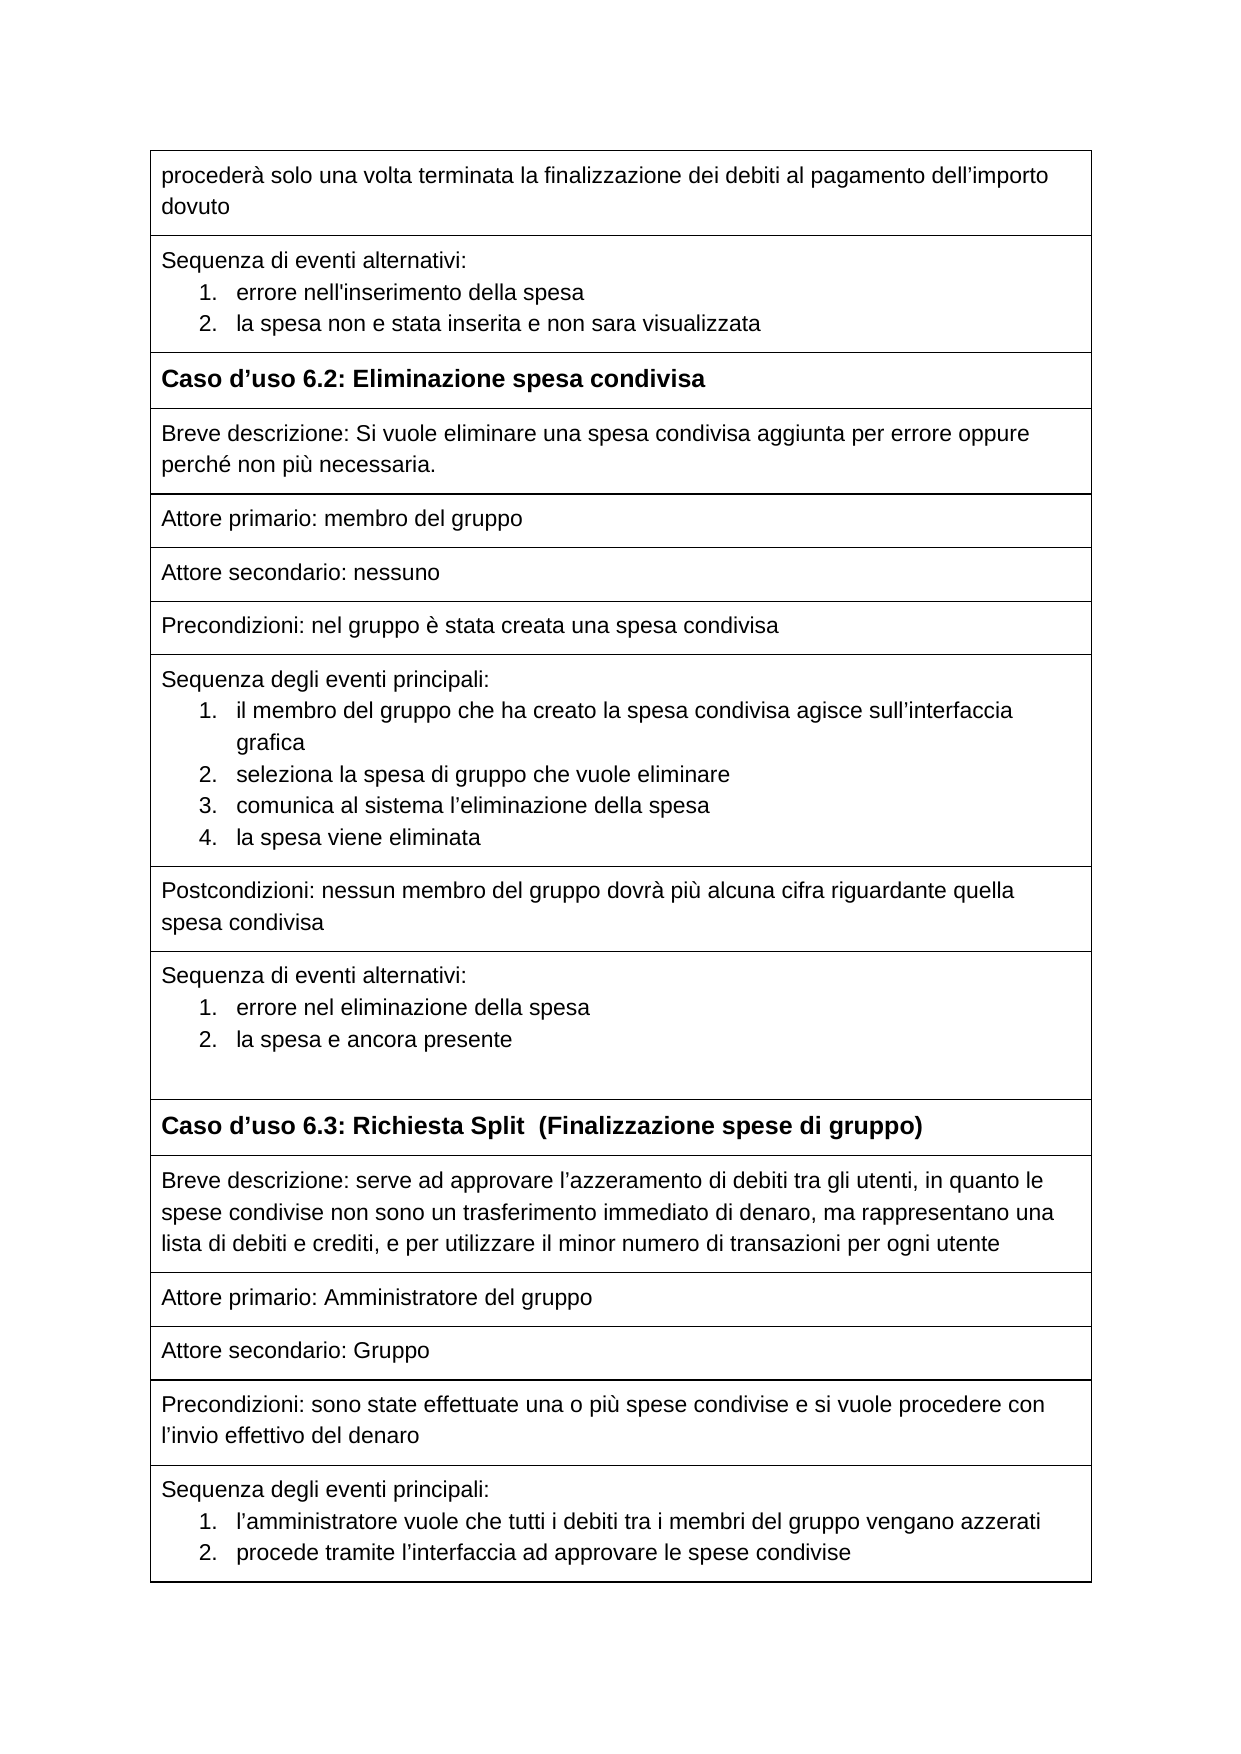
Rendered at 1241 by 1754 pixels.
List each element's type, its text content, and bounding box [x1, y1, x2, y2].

table_cell Sequenza degli eventi principali: il membro del gruppo che ha creato la spesa condivisa agisce sull’interfaccia grafica seleziona la spesa di gruppo che vuole eliminare comunica al sistema l’eliminazione della spesa la spesa viene eliminata [151, 655, 1091, 866]
table_cell Sequenza di eventi alternativi: errore nell'inserimento della spesa la spesa non e stata inserita e non sara visualizzata [151, 236, 1091, 352]
table_cell Sequenza di eventi alternativi: errore nel eliminazione della spesa la spesa e ancora presente [151, 952, 1091, 1099]
table_cell Breve descrizione: Si vuole eliminare una spesa condivisa aggiunta per errore oppure perché non più necessaria. [151, 409, 1091, 493]
table_cell Postcondizioni: nessun membro del gruppo dovrà più alcuna cifra riguardante quella spesa condivisa [151, 867, 1091, 951]
table_cell Attore secondario: Gruppo [151, 1327, 1091, 1379]
table_cell Precondizioni: sono state effettuate una o più spese condivise e si vuole procedere con l’invio effettivo del denaro [151, 1381, 1091, 1464]
table_cell Attore primario: Amministratore del gruppo [151, 1273, 1091, 1326]
table_cell Attore secondario: nessuno [151, 548, 1091, 601]
table_cell Attore primario: membro del gruppo [151, 495, 1091, 547]
table_cell Caso d’uso 6.2: Eliminazione spesa condivisa [151, 353, 1091, 408]
table_cell Caso d’uso 6.3: Richiesta Split (Finalizzazione spese di gruppo) [151, 1100, 1091, 1155]
table_cell Precondizioni: nel gruppo è stata creata una spesa condivisa [151, 602, 1091, 654]
